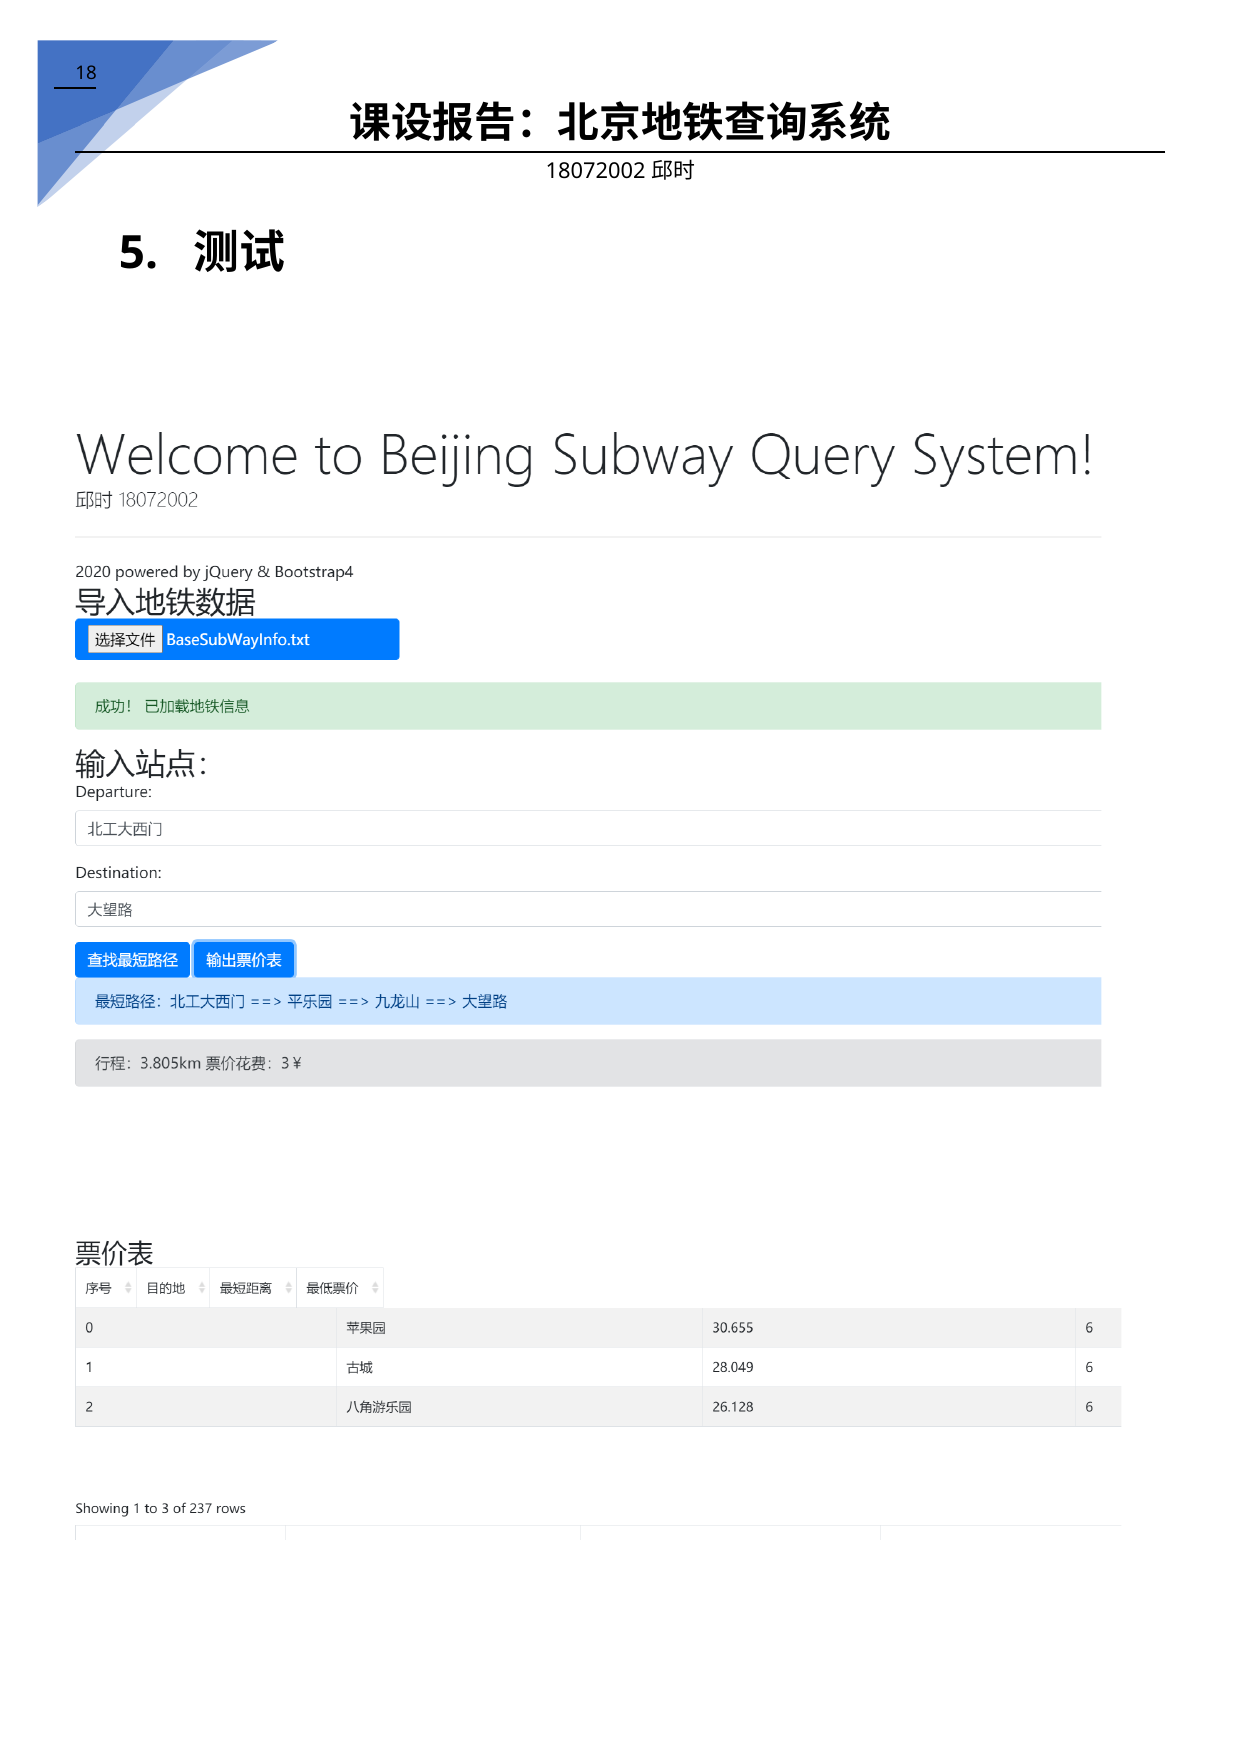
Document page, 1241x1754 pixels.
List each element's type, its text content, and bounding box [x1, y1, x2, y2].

subtitle 测试 [119, 200, 1165, 298]
picture [37, 40, 279, 209]
picture [75, 427, 1102, 1102]
picture [75, 1231, 1122, 1540]
